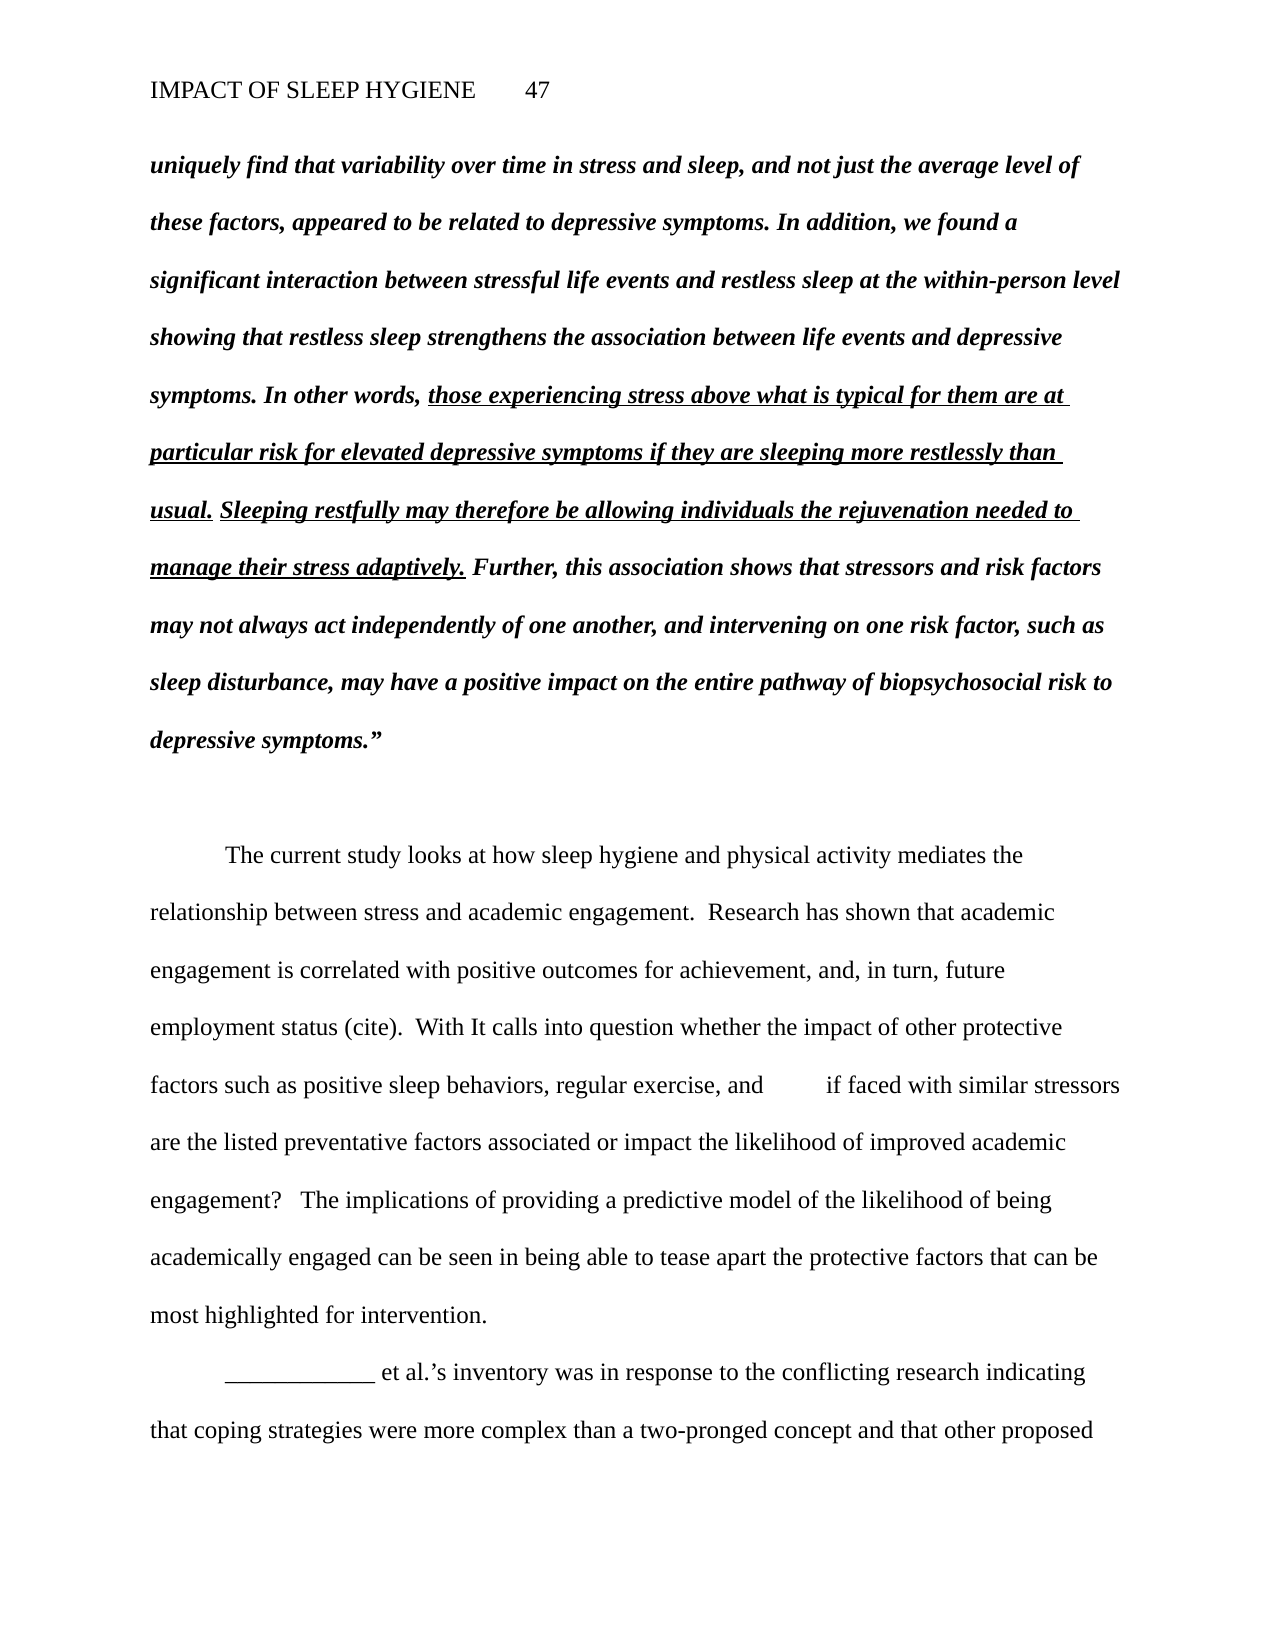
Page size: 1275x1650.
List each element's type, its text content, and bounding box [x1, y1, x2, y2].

text The current study looks at how sleep hygiene and physical activity mediates the relationship between stress and academic engagement. Research has shown that academic engagement is correlated with positive outcomes for achievement, and, in turn, future employment status (cite). With It calls into question whether the impact of other protective factors such as positive sleep behaviors, regular exercise, and if faced with similar stressors are the listed preventative factors associated or impact the likelihood of improved academic engagement? The implications of providing a predictive model of the likelihood of being academically engaged can be seen in being able to tease apart the protective factors that can be most highlighted for intervention. [150, 840, 1125, 1329]
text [150, 150, 1125, 754]
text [150, 1357, 1125, 1444]
